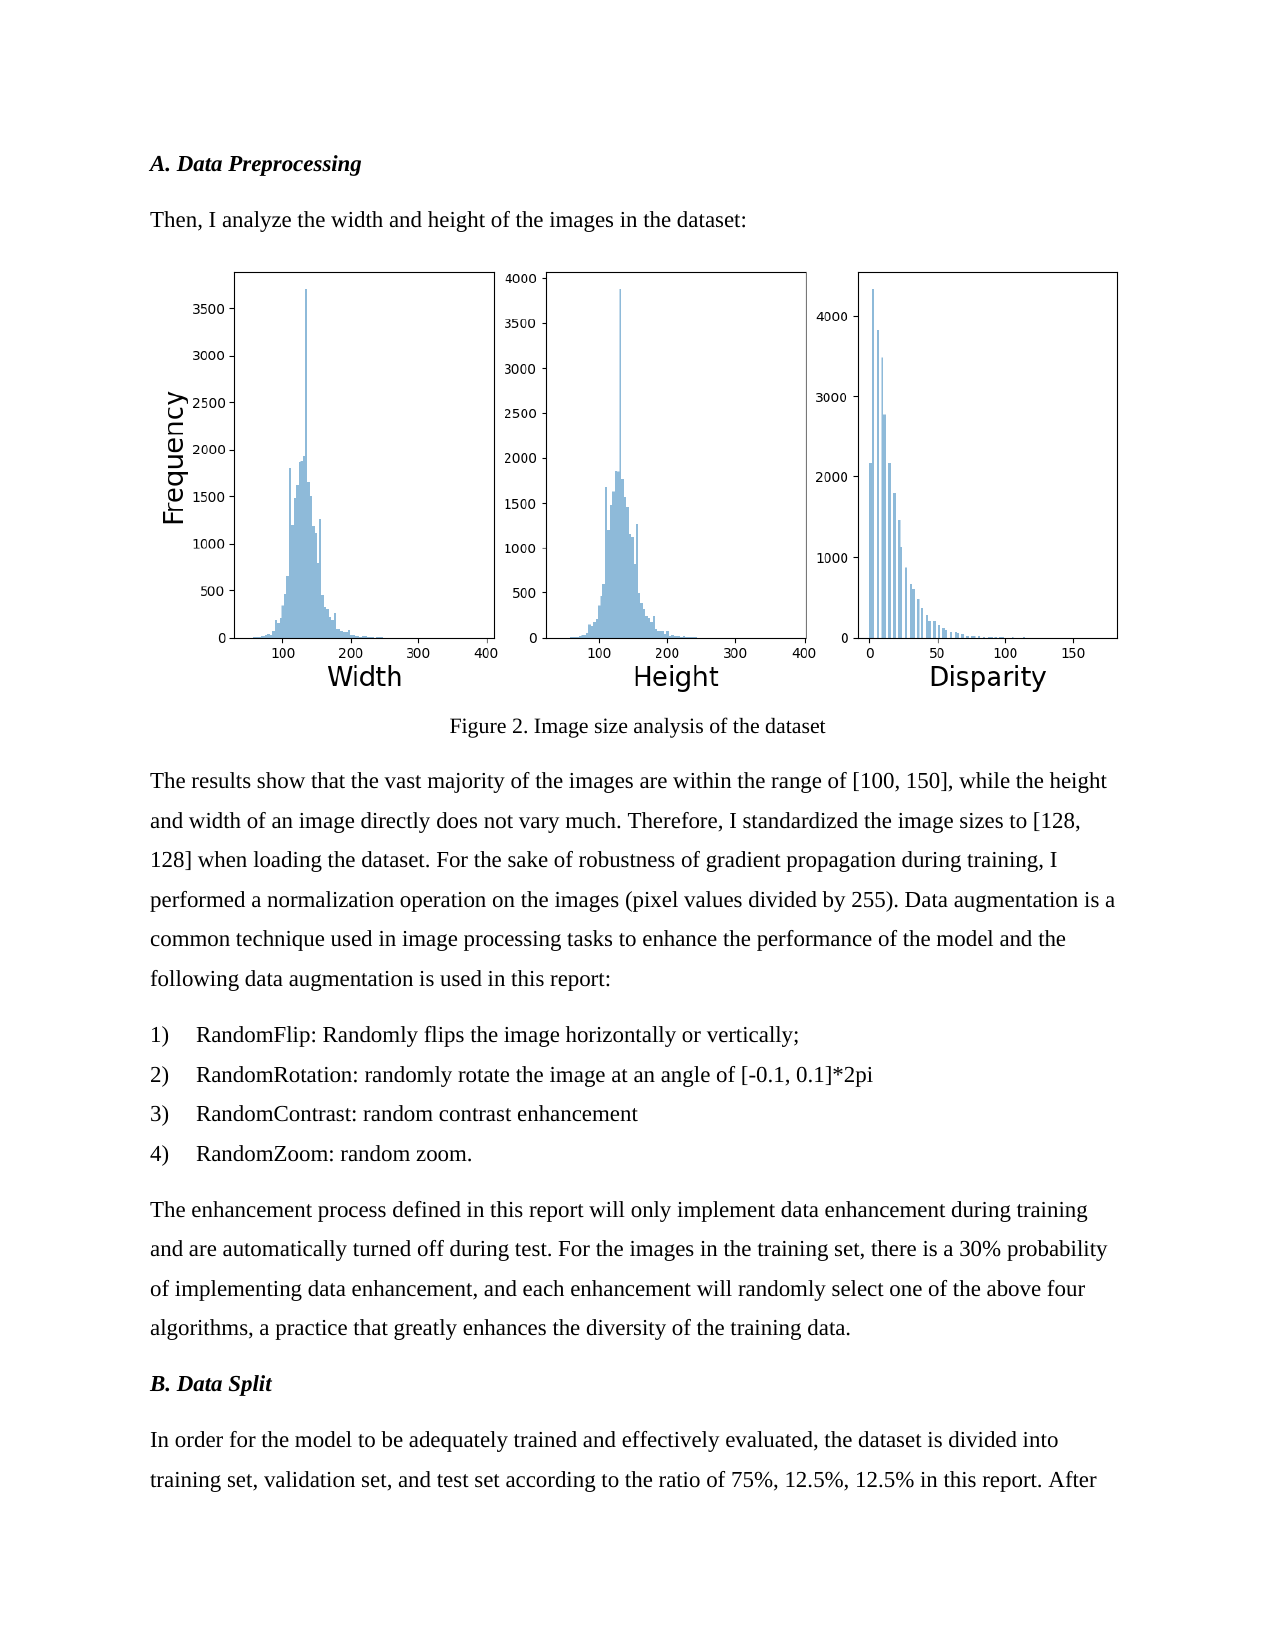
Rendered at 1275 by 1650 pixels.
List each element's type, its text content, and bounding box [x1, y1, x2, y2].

list RandomRotation: randomly rotate the image at an angle of [-0.1, 0.1]*2pi [150, 1061, 1125, 1087]
text A. Data Preprocessing [150, 150, 1125, 176]
text B. Data Split [150, 1370, 1125, 1397]
list RandomFlip: Randomly flips the image horizontally or vertically; [150, 1021, 1125, 1047]
text Figure 2. Image size analysis of the dataset [150, 701, 1125, 738]
picture [150, 262, 1125, 701]
list RandomContrast: random contrast enhancement [150, 1100, 1125, 1126]
list RandomZoom: random zoom. [150, 1139, 1125, 1166]
text The results show that the vast majority of the images are within the range of [100, 150], while the height and width of an image directly does not vary much. Therefore, I standardized the image sizes to [128, 128] when loading the dataset. For the sake of robustness of gradient propagation during training, I performed a normalization operation on the images (pixel values divided by 255). Data augmentation is a common technique used in image processing tasks to enhance the performance of the model and the following data augmentation is used in this report: [150, 768, 1125, 991]
text Then, I analyze the width and height of the images in the dataset: [150, 206, 1125, 232]
